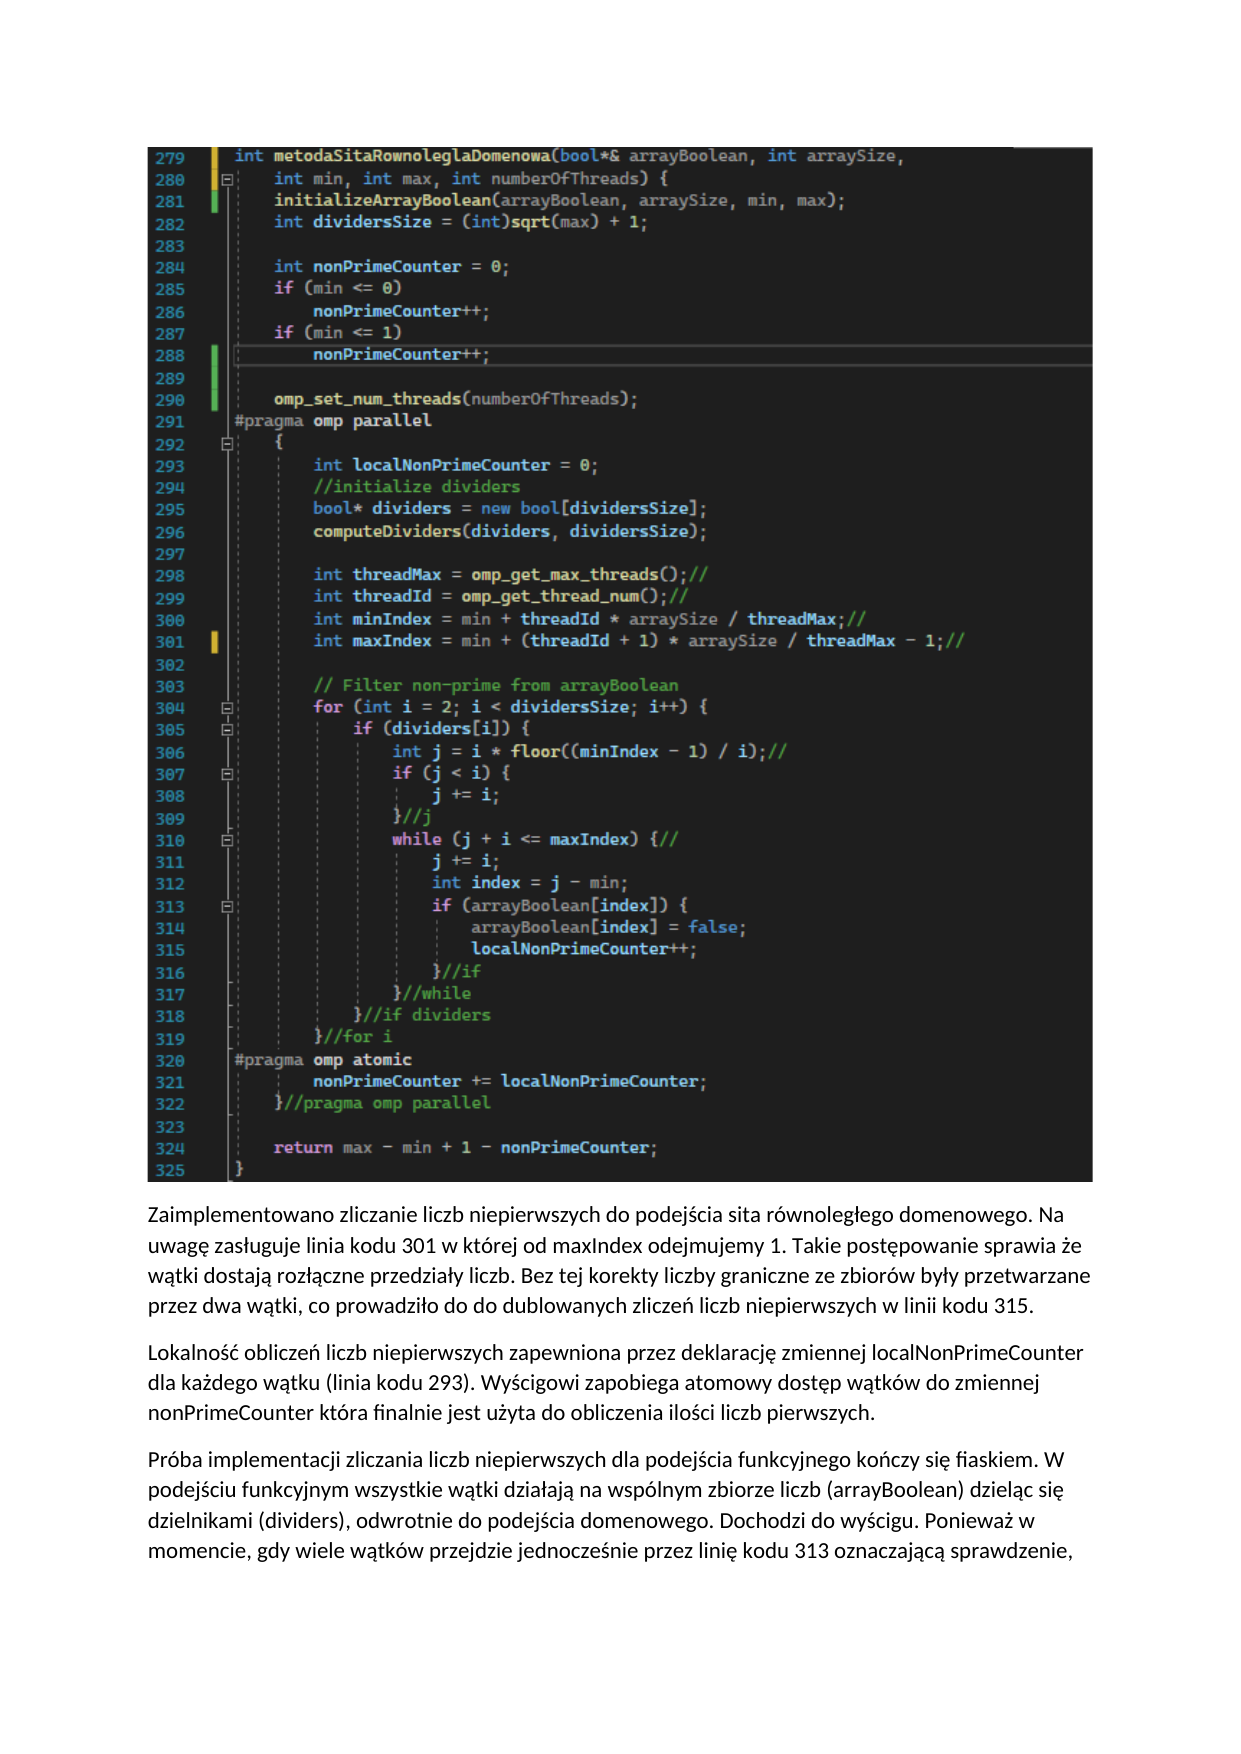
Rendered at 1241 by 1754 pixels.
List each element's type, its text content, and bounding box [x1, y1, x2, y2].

picture [147, 147, 1093, 1182]
text Lokalność obliczeń liczb niepierwszych zapewniona przez deklarację zmiennej localNonPrimeCounter dla każdego wątku (linia kodu 293). Wyścigowi zapobiega atomowy dostęp wątków do zmiennej nonPrimeCounter która finalnie jest użyta do obliczenia ilości liczb pierwszych. [148, 1338, 1093, 1427]
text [148, 1445, 1093, 1564]
text Zaimplementowano zliczanie liczb niepierwszych do podejścia sita równoległego domenowego. Na uwagę zasługuje linia kodu 301 w której od maxIndex odejmujemy 1. Takie postępowanie sprawia że wątki dostają rozłączne przedziały liczb. Bez tej korekty liczby graniczne ze zbiorów były przetwarzane przez dwa wątki, co prowadziło do do dublowanych zliczeń liczb niepierwszych w linii kodu 315. [148, 1201, 1093, 1319]
